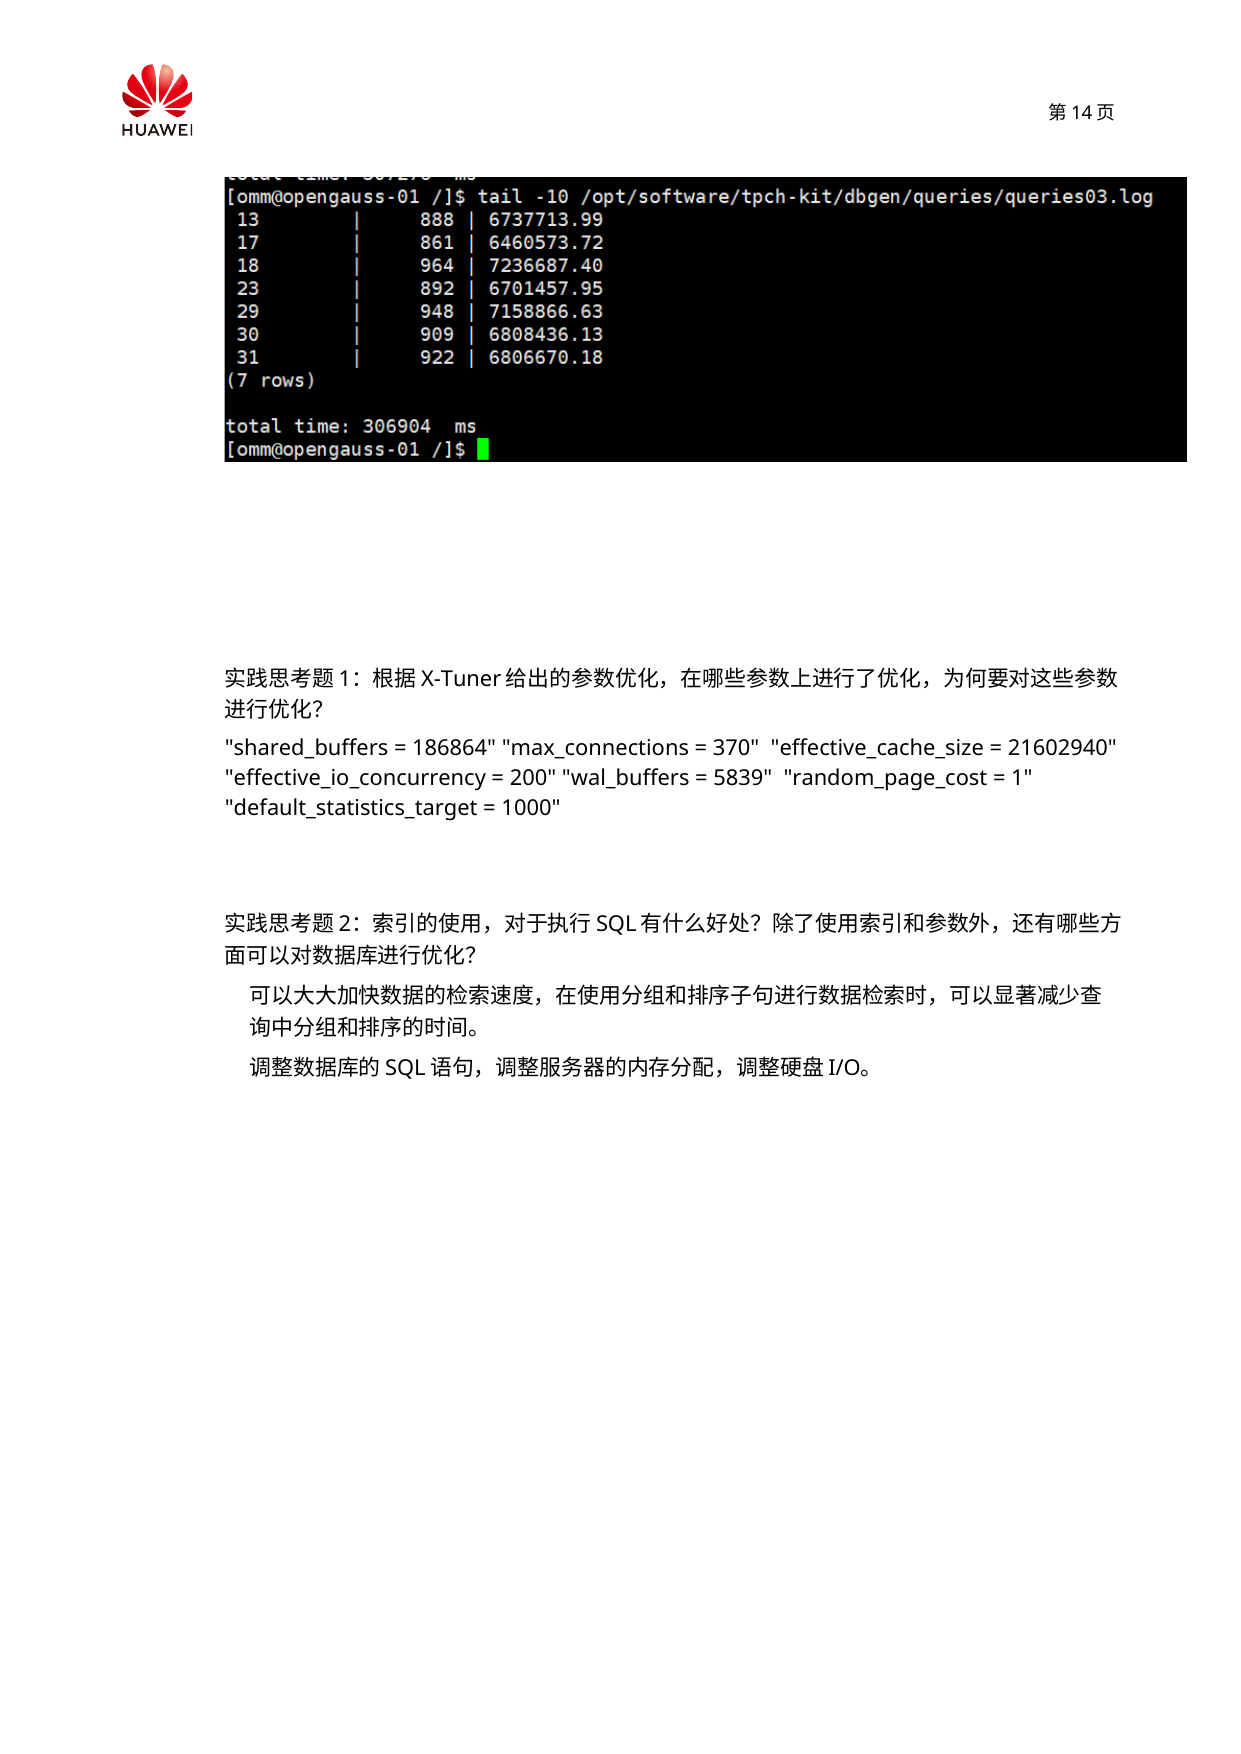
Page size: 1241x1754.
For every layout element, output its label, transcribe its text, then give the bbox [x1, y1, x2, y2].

text 可以大大加快数据的检索速度，在使用分组和排序子句进行数据检索时，可以显著减少查询中分组和排序的时间。 [249, 978, 1122, 1041]
picture [122, 64, 193, 136]
text 实践思考题1：根据X-Tuner给出的参数优化，在哪些参数上进行了优化，为何要对这些参数进行优化？ [224, 661, 1122, 724]
text 调整数据库的SQL语句，调整服务器的内存分配，调整硬盘I/O。 [224, 1050, 1122, 1081]
picture [224, 177, 1187, 462]
text 实践思考题2：索引的使用，对于执行SQL有什么好处？除了使用索引和参数外，还有哪些方面可以对数据库进行优化？ [224, 906, 1122, 970]
text "shared_buffers = 186864" "max_connections = 370" "effective_cache_size = 21602940" "effective_io_concurrency = 200" "wal_buffers = 5839" "random_page_cost = 1" "default_statistics_target = 1000" [224, 732, 1122, 822]
